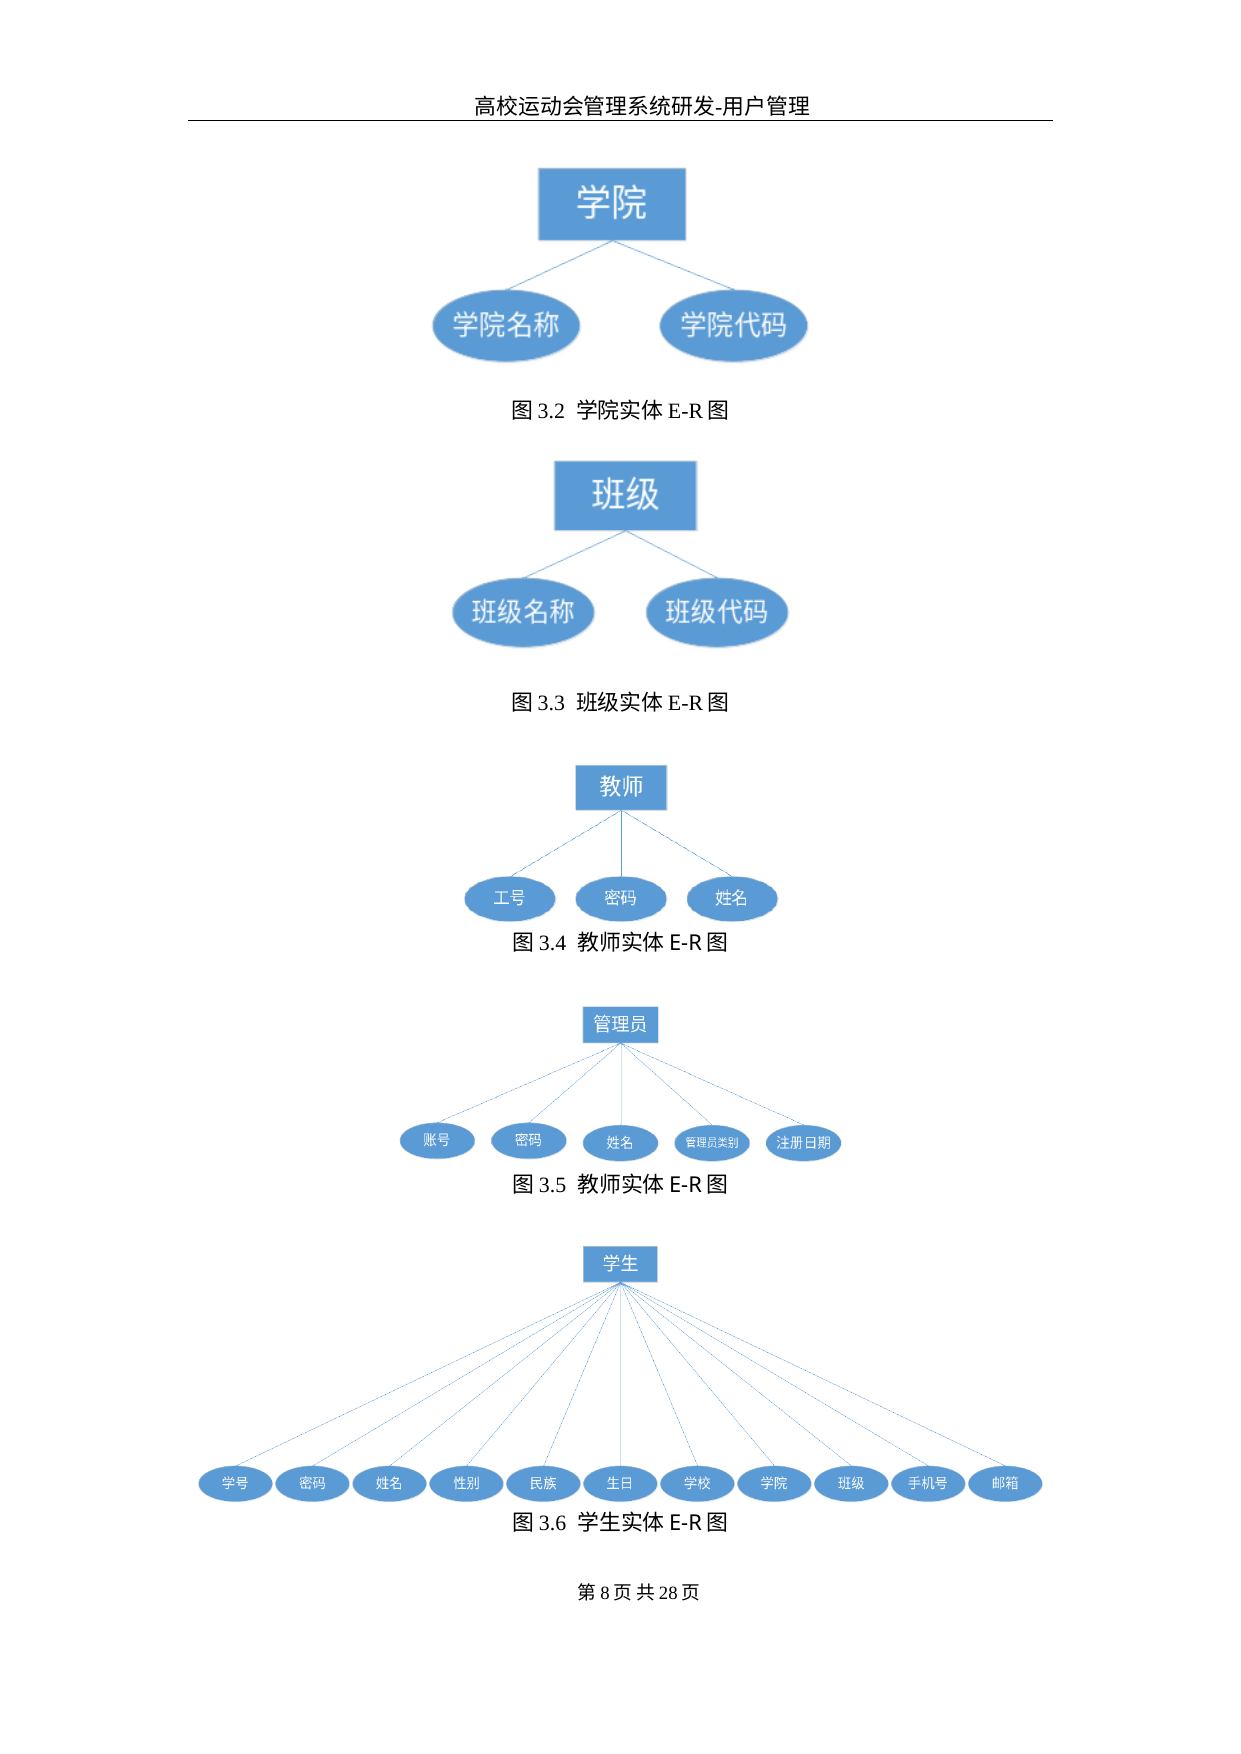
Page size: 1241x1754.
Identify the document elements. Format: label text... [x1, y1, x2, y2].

text 图3.6 学生实体E-R图 [187, 1244, 1053, 1537]
text 图3.5 教师实体E-R图 [187, 1167, 1053, 1199]
text 图3.4 教师实体E-R图 [187, 925, 1053, 958]
text 图3.2 学院实体E-R图 [187, 392, 1053, 425]
text 图3.3 班级实体E-R图 [187, 685, 1053, 717]
